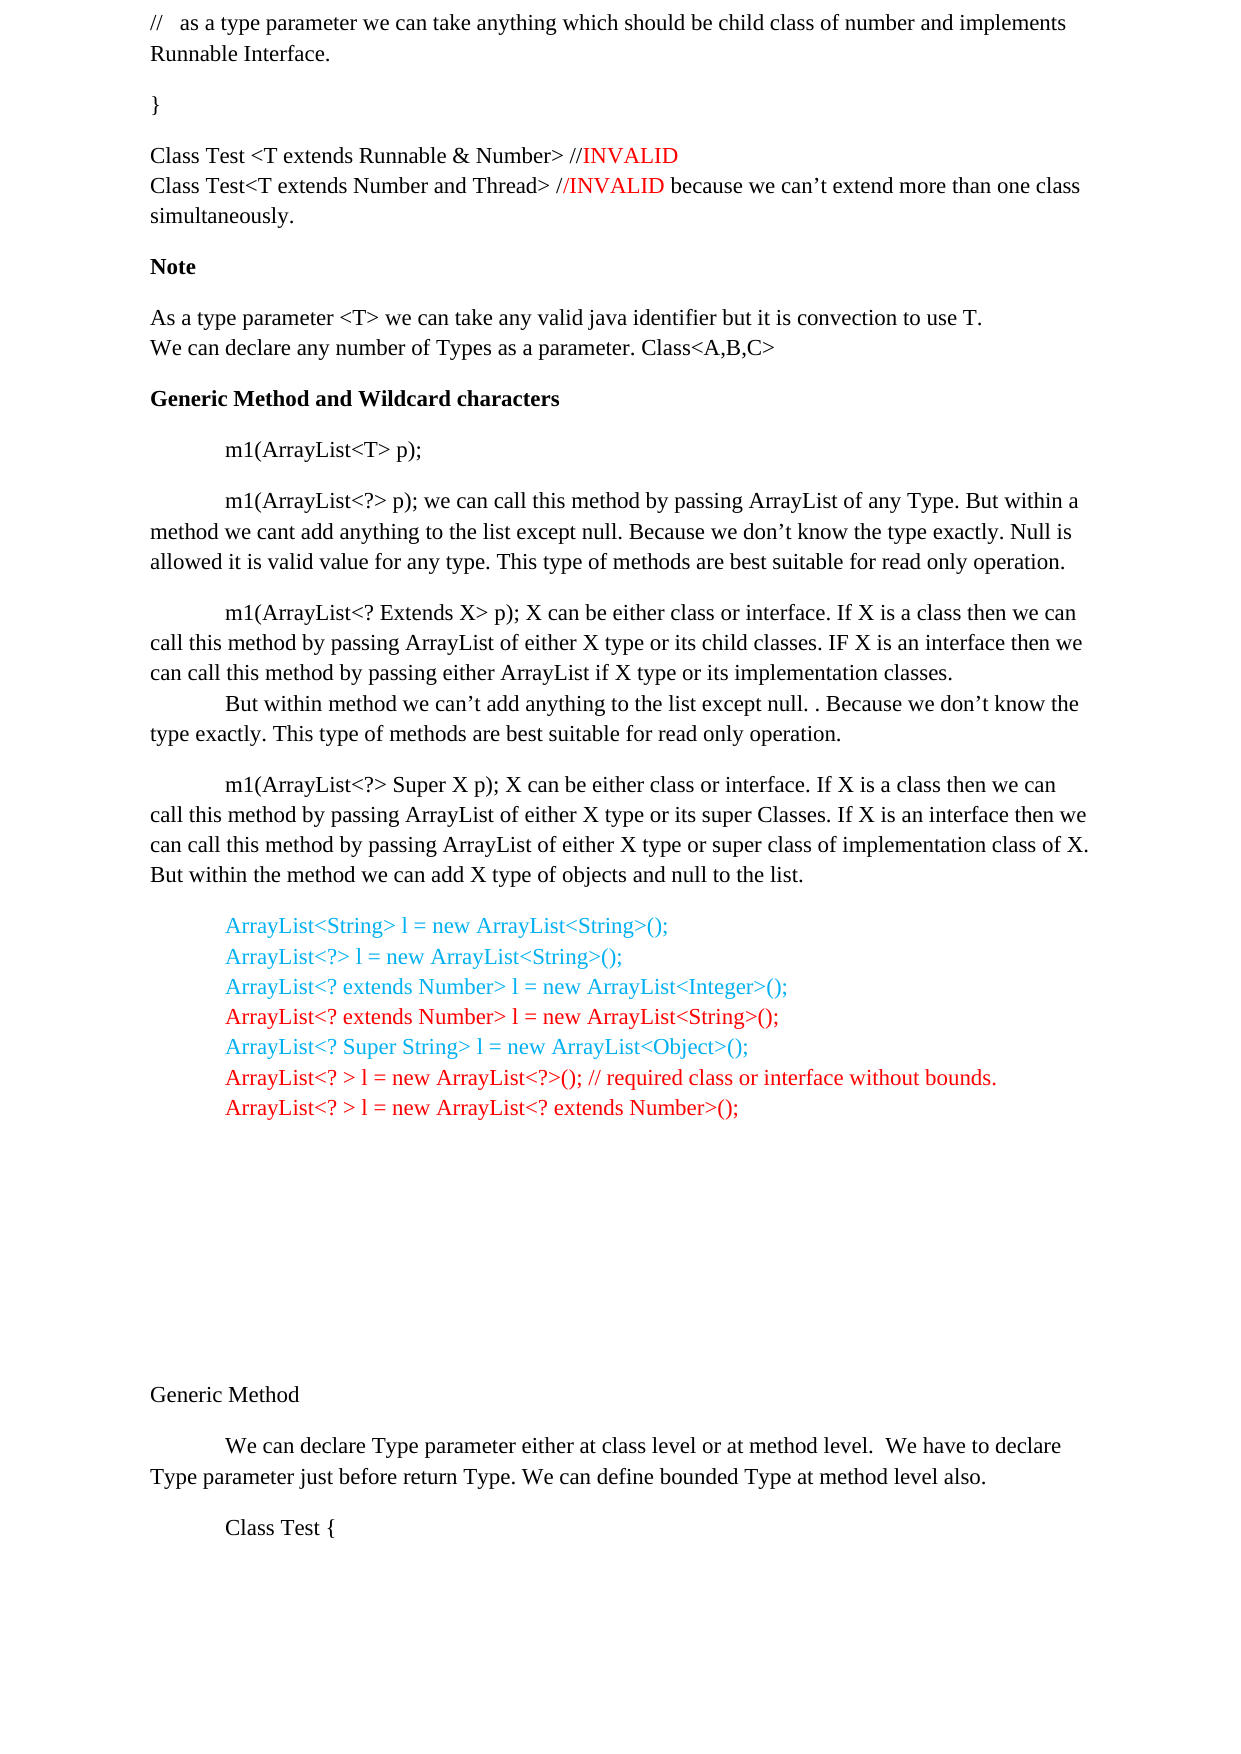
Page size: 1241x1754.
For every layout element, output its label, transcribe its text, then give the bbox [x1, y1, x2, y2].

picture [676, 982, 687, 992]
picture [338, 957, 346, 962]
text As a type parameter <T> we can take any valid java identifier but it is convection to use T. We can declare any number of Types as a parameter. Class<A,B,C> [150, 304, 1090, 361]
text } [150, 91, 1090, 117]
picture [494, 981, 503, 986]
picture [318, 987, 326, 992]
text m1(ArrayList<?> p); we can call this method by passing ArrayList of any Type. But within a method we cant add anything to the list except null. Because we don’t know the type exactly. Null is allowed it is valid value for any type. This type of methods are best suitable for read only operation. [150, 487, 1090, 574]
picture [318, 926, 326, 931]
text Note [150, 253, 1090, 279]
picture [569, 926, 577, 931]
picture [459, 1047, 467, 1052]
picture [644, 1047, 652, 1052]
picture [523, 957, 531, 962]
text Class Test { [150, 1514, 1090, 1540]
text m1(ArrayList<?> Super X p); X can be either class or interface. If X is a class then we can call this method by passing ArrayList of either X type or its super Classes. If X is an interface then we can call this method by passing ArrayList of either X type or super class of implementation class of X. But within the method we can add X type of objects and null to the list. [150, 771, 1090, 888]
text Generic Method [150, 1381, 1090, 1408]
picture [318, 957, 326, 962]
picture [318, 1047, 326, 1052]
picture [523, 951, 531, 956]
text Class Test <T extends Runnable & Number> //INVALID Class Test<T extends Number and Thread> //INVALID because we can’t extend more than one class simultaneously. [150, 142, 1090, 228]
picture [589, 953, 600, 962]
text // as a type parameter we can take anything which should be child class of number and implements Runnable Interface. [150, 9, 1090, 66]
picture [715, 1047, 723, 1052]
picture [635, 926, 643, 931]
picture [644, 1041, 652, 1046]
text ArrayList<String> l = new ArrayList<String>(); ArrayList<?> l = new ArrayList<String>(); ArrayList<? extends Number> l = new ArrayList<Integer>(); ArrayList<? extends Number> l = new ArrayList<String>(); ArrayList<? Super String> l = new ArrayList<Object>(); ArrayList<? > l = new ArrayList<?>(); // required class or interface without bounds. ArrayList<? > l = new ArrayList<? extends Number>(); [150, 912, 1090, 1152]
picture [384, 926, 392, 931]
text m1(ArrayList<T> p); [150, 436, 1090, 463]
picture [754, 983, 765, 992]
text We can declare Type parameter either at class level or at method level. We have to declare Type parameter just before return Type. We can define bounded Type at method level also. [150, 1432, 1090, 1489]
text m1(ArrayList<? Extends X> p); X can be either class or interface. If X is a class then we can call this method by passing ArrayList of either X type or its child classes. IF X is an interface then we can call this method by passing either ArrayList if X type or its implementation classes. But within method we can’t add anything to the list except null. . Because we don’t know the type exactly. This type of methods are best suitable for read only operation. [150, 599, 1090, 746]
text Generic Method and Wildcard characters [150, 385, 1090, 412]
